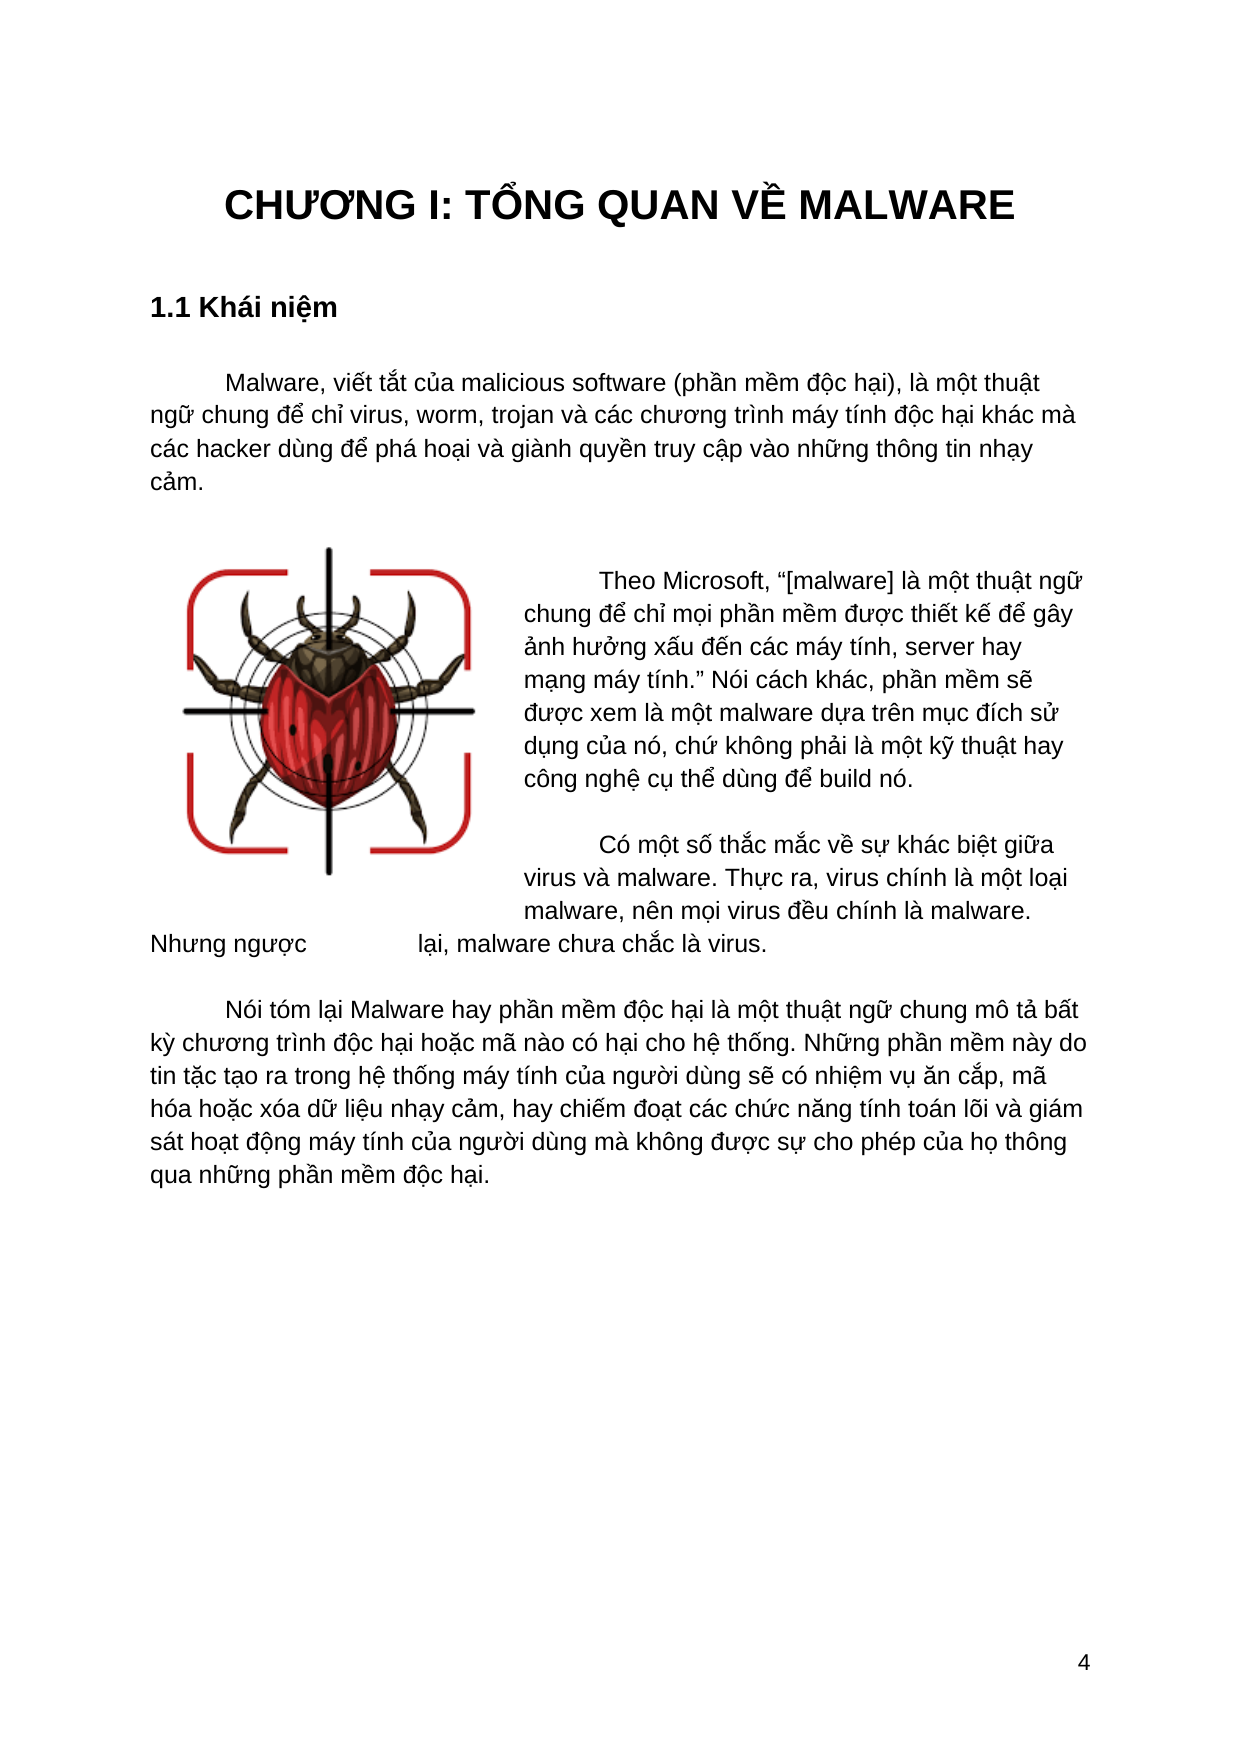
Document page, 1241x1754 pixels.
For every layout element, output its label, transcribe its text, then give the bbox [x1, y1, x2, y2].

picture [153, 535, 505, 888]
text Nói tóm lại Malware hay phần mềm độc hại là một thuật ngữ chung mô tả bất kỳ chương trình độc hại hoặc mã nào có hại cho hệ thống. Những phần mềm này do tin tặc tạo ra trong hệ thống máy tính của người dùng sẽ có nhiệm vụ ăn cắp, mã hóa hoặc xóa dữ liệu nhạy cảm, hay chiếm đoạt các chức năng tính toán lõi và giám sát hoạt động máy tính của người dùng mà không được sự cho phép của họ thông qua những phần mềm độc hại. [150, 995, 1090, 1189]
text Theo Microsoft, “[malware] là một thuật ngữ chung để chỉ mọi phần mềm được thiết kế để gây ảnh hưởng xấu đến các máy tính, server hay mạng máy tính.” Nói cách khác, phần mềm sẽ được xem là một malware dựa trên mục đích sử dụng của nó, chứ không phải là một kỹ thuật hay công nghệ cụ thể dùng để build nó. [505, 566, 1090, 792]
text CHƯƠNG I: TỔNG QUAN VỀ MALWARE [150, 180, 1090, 228]
text Có một số thắc mắc về sự khác biệt giữa virus và malware. Thực ra, virus chính là một loại malware, nên mọi virus đều chính là malware. Nhưng ngược lại, malware chưa chắc là virus. [150, 830, 1090, 958]
text 1.1 Khái niệm [150, 290, 1090, 324]
text Malware, viết tắt của malicious software (phần mềm độc hại), là một thuật ngữ chung để chỉ virus, worm, trojan và các chương trình máy tính độc hại khác mà các hacker dùng để phá hoại và giành quyền truy cập vào những thông tin nhạy cảm. [150, 367, 1090, 495]
